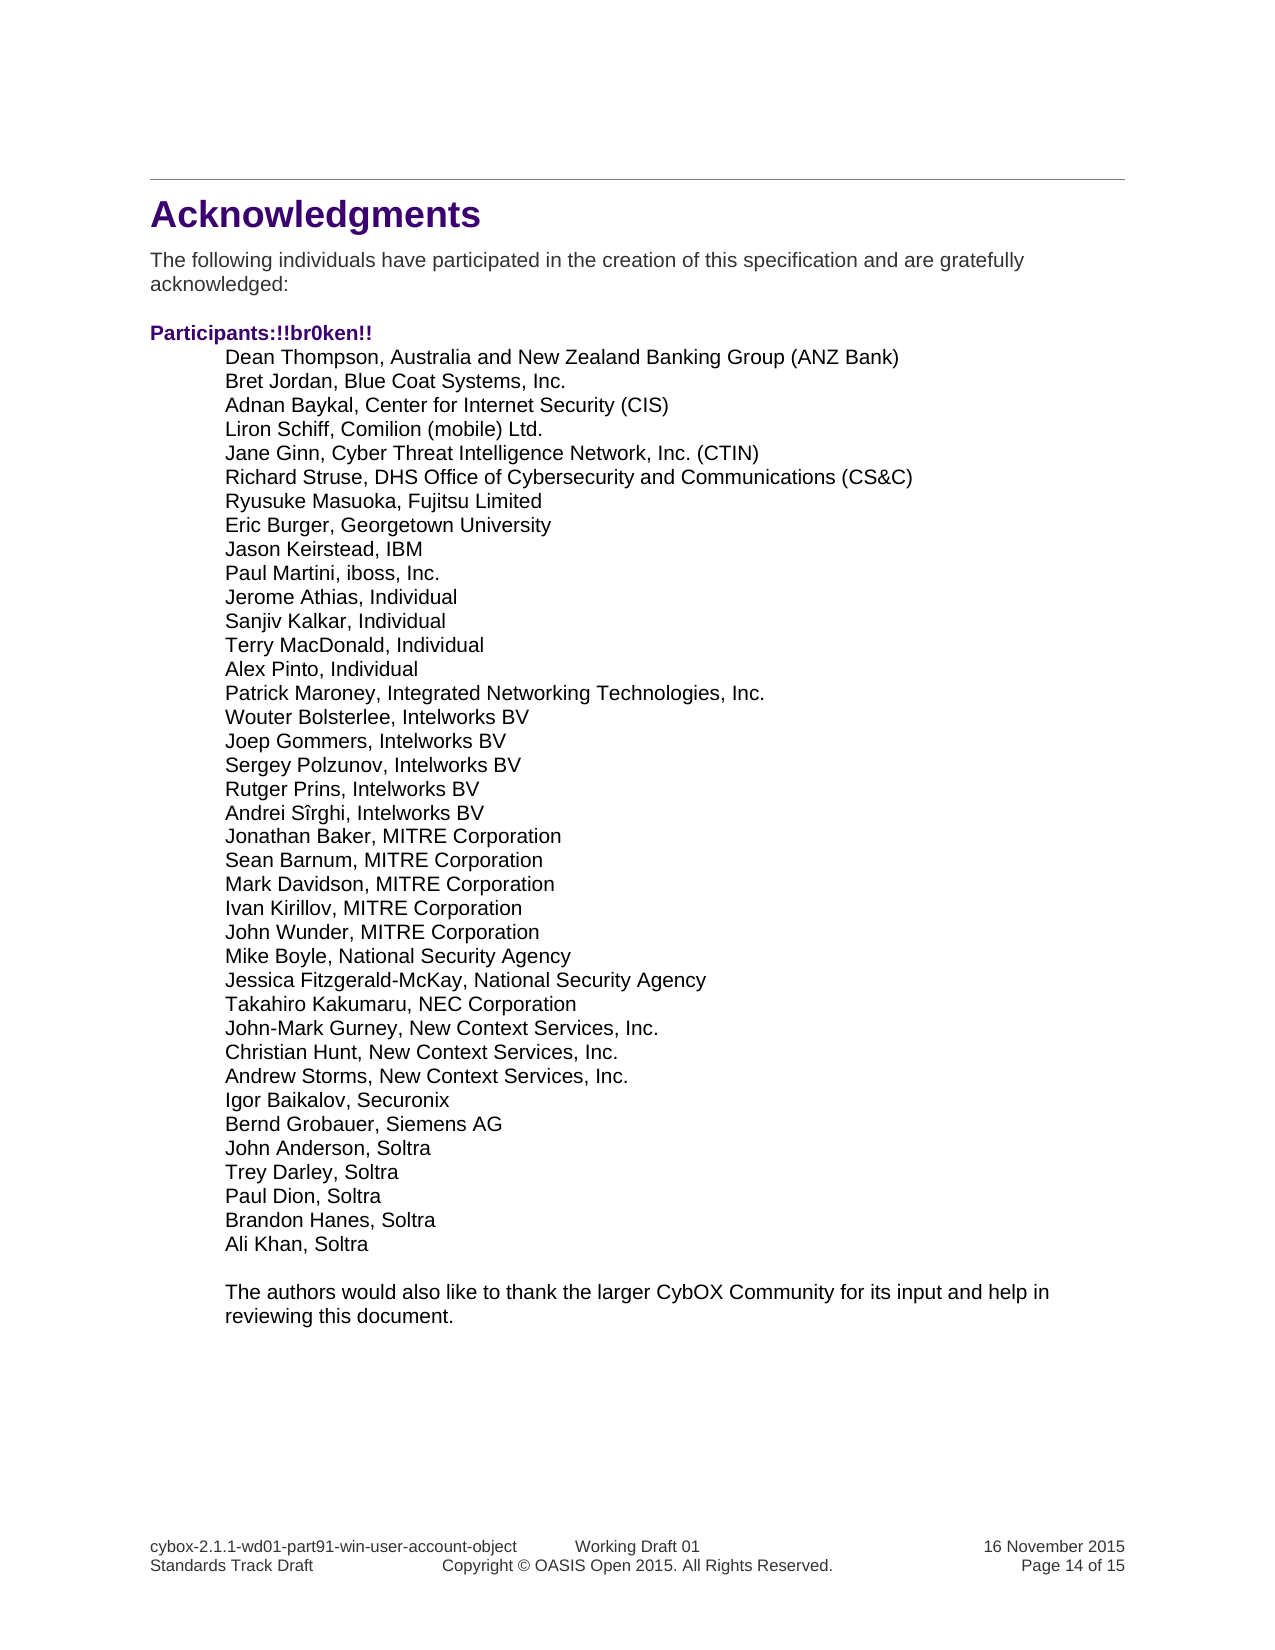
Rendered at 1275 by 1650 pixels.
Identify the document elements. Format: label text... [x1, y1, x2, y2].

text Sergey Polzunov, Intelworks BV [225, 752, 1125, 776]
text Alex Pinto, Individual [225, 657, 1125, 681]
text Bret Jordan, Blue Coat Systems, Inc. [225, 369, 1125, 393]
text Andrei Sîrghi, Intelworks BV [225, 800, 1125, 824]
text Joep Gommers, Intelworks BV [225, 728, 1125, 752]
text Ali Khan, Soltra [225, 1232, 1125, 1256]
text Andrew Storms, New Context Services, Inc. [225, 1064, 1125, 1088]
text Paul Dion, Soltra [225, 1184, 1125, 1208]
text Sean Barnum, MITRE Corporation [225, 848, 1125, 872]
text Jerome Athias, Individual [225, 585, 1125, 609]
text Jason Keirstead, IBM [225, 537, 1125, 561]
text Mike Boyle, National Security Agency [225, 944, 1125, 968]
text Terry MacDonald, Individual [225, 633, 1125, 657]
text The authors would also like to thank the larger CybOX Community for its input and help in reviewing this document. [225, 1279, 1125, 1327]
text Jane Ginn, Cyber Threat Intelligence Network, Inc. (CTIN) [225, 441, 1125, 465]
text Jessica Fitzgerald-McKay, National Security Agency [225, 968, 1125, 992]
text John-Mark Gurney, New Context Services, Inc. [225, 1016, 1125, 1040]
text Paul Martini, iboss, Inc. [225, 561, 1125, 585]
text Dean Thompson, Australia and New Zealand Banking Group (ANZ Bank) [225, 345, 1125, 369]
text Rutger Prins, Intelworks BV [225, 776, 1125, 800]
text Brandon Hanes, Soltra [225, 1208, 1125, 1232]
text The following individuals have participated in the creation of this specification and are gratefully acknowledged: [150, 248, 1125, 296]
text Eric Burger, Georgetown University [225, 513, 1125, 537]
text Mark Davidson, MITRE Corporation [225, 872, 1125, 896]
text Takahiro Kakumaru, NEC Corporation [225, 992, 1125, 1016]
text Trey Darley, Soltra [225, 1160, 1125, 1184]
text Sanjiv Kalkar, Individual [225, 609, 1125, 633]
title Participants: [150, 321, 1125, 345]
text Bernd Grobauer, Siemens AG [225, 1112, 1125, 1136]
text Igor Baikalov, Securonix [225, 1088, 1125, 1112]
text John Wunder, MITRE Corporation [225, 920, 1125, 944]
subtitle Acknowledgments [150, 180, 1125, 236]
text Patrick Maroney, Integrated Networking Technologies, Inc. [225, 681, 1125, 704]
text Ivan Kirillov, MITRE Corporation [225, 896, 1125, 920]
text Christian Hunt, New Context Services, Inc. [225, 1040, 1125, 1064]
text Liron Schiff, Comilion (mobile) Ltd. [225, 417, 1125, 441]
text John Anderson, Soltra [225, 1136, 1125, 1160]
text Richard Struse, DHS Office of Cybersecurity and Communications (CS&C) [225, 465, 1125, 489]
text Adnan Baykal, Center for Internet Security (CIS) [225, 393, 1125, 417]
text Ryusuke Masuoka, Fujitsu Limited [225, 489, 1125, 513]
text Wouter Bolsterlee, Intelworks BV [225, 704, 1125, 728]
text Jonathan Baker, MITRE Corporation [225, 824, 1125, 848]
